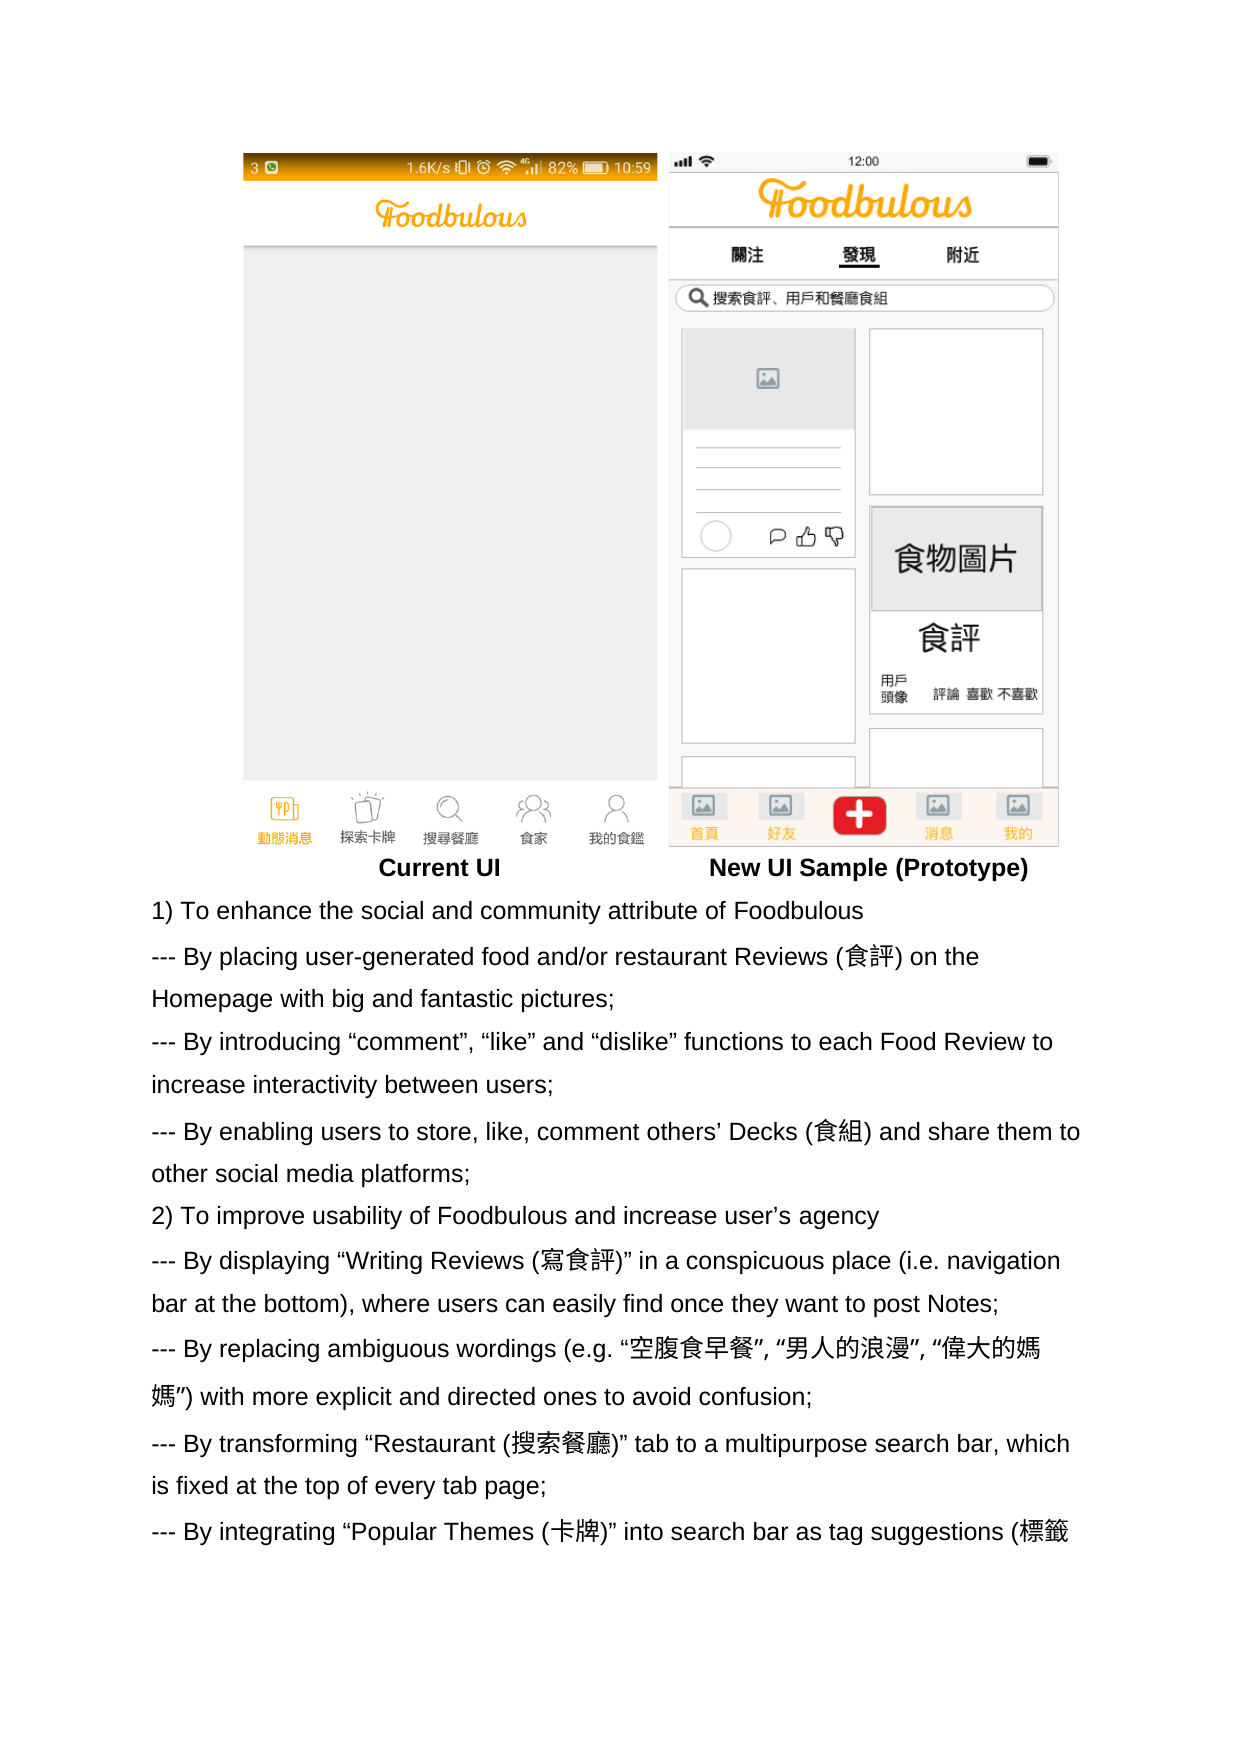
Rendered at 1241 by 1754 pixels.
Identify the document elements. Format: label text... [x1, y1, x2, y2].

subtitle Current UI New UI Sample (Prototype) [378, 853, 1217, 881]
text --- By enabling users to store, like, comment others’ Decks (食組) and share them to other social media platforms; [151, 1113, 1082, 1188]
text --- By placing user-generated food and/or restaurant Reviews (食評) on the Homepage with big and fantastic pictures; [151, 938, 981, 1013]
picture [243, 153, 658, 847]
picture [668, 152, 1059, 847]
text --- By displaying “Writing Reviews (寫食評)” in a conspicuous place (i.e. navigation bar at the bottom), where users can easily find once they want to post Notes; [151, 1243, 1063, 1318]
list To improve usability of Foodbulous and increase user’s agency [151, 1201, 1217, 1229]
text --- By transforming “Restaurant (搜索餐廳)” tab to a multipurpose search bar, which is fixed at the top of every tab page; [151, 1425, 1072, 1500]
text --- By replacing ambiguous wordings (e.g. “空腹食早餐”, “男人的浪漫”, “偉大的媽媽”) with more explicit and directed ones to avoid confusion; [151, 1331, 1079, 1412]
text --- By introducing “comment”, “like” and “dislike” functions to each Food Review to increase interactivity between users; [151, 1027, 1056, 1099]
list To enhance the social and community attribute of Foodbulous [151, 896, 1217, 924]
text --- By integrating “Popular Themes (卡牌)” into search bar as tag suggestions (標籤 [151, 1513, 1217, 1547]
